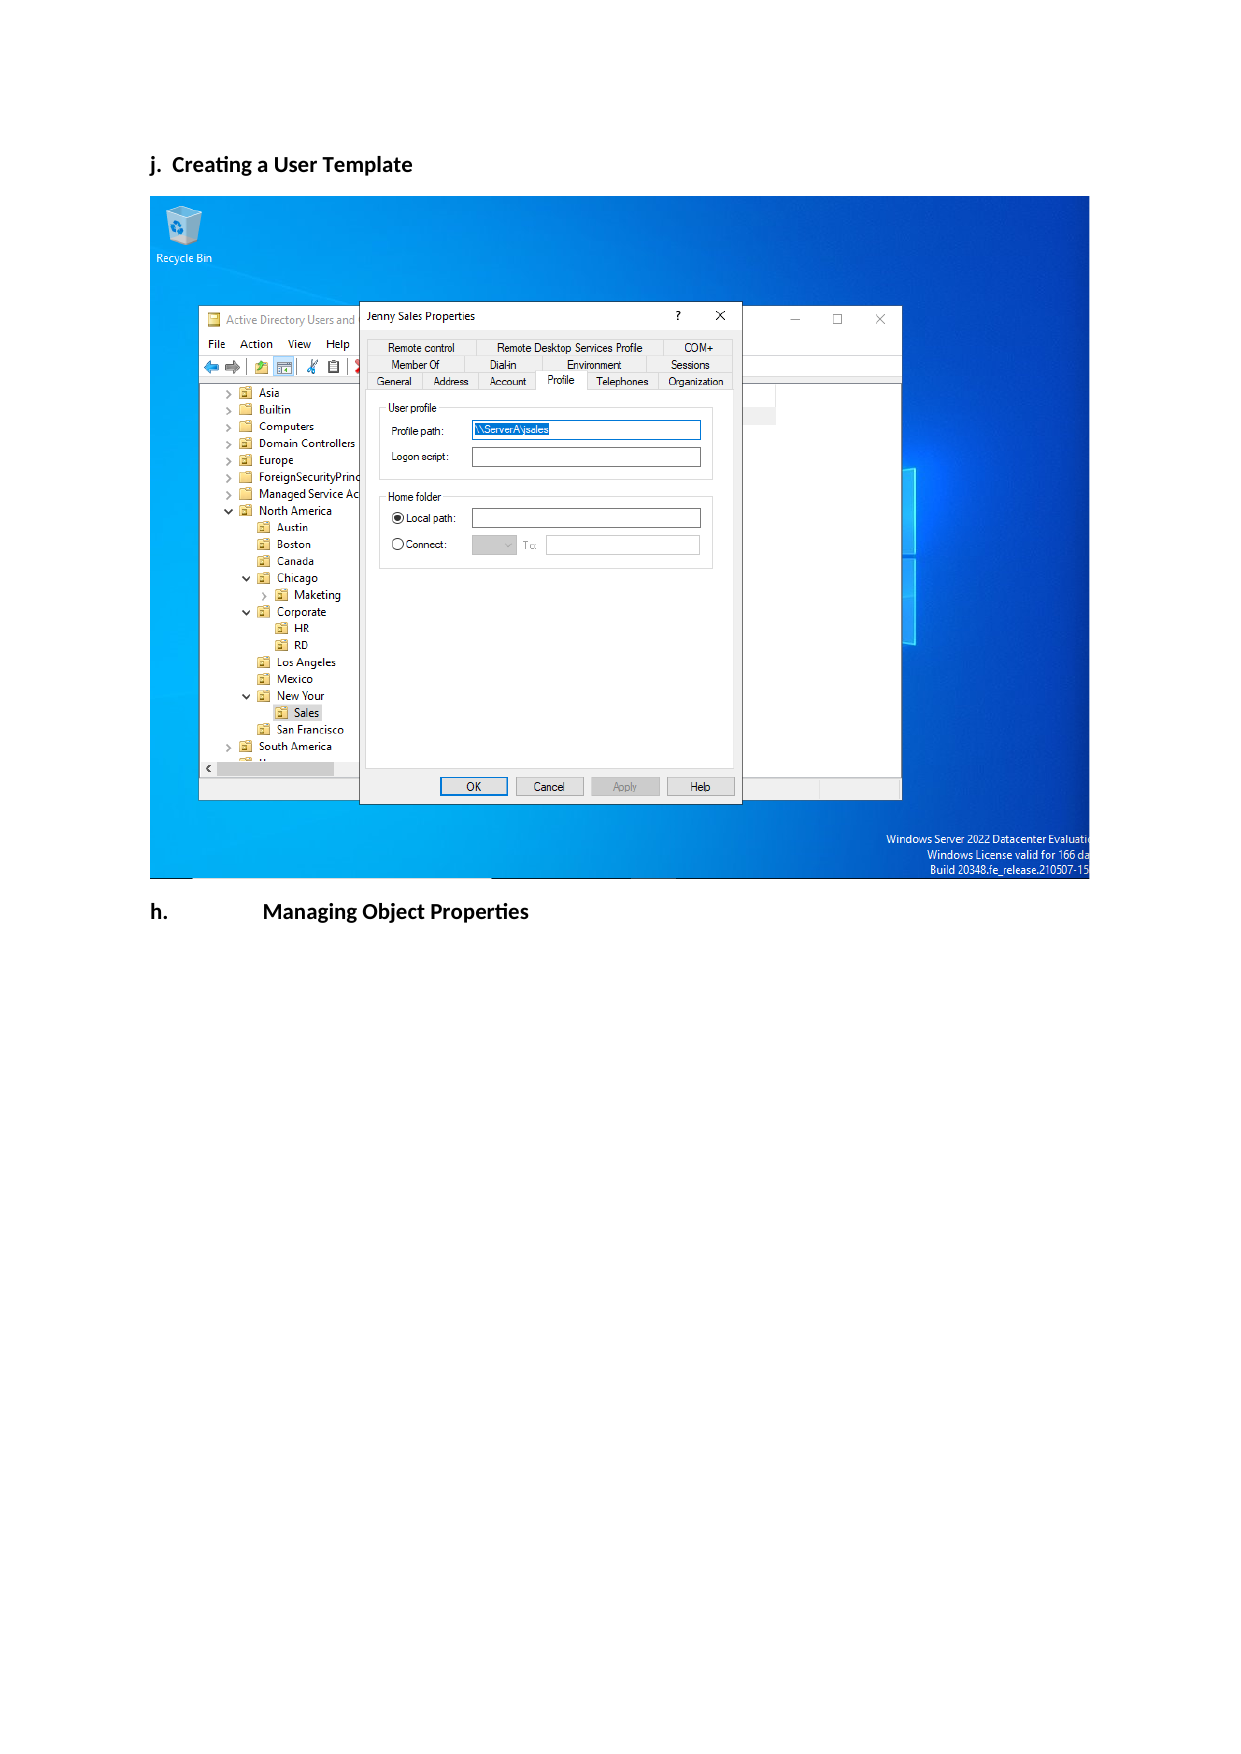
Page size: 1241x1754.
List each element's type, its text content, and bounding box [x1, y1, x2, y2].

picture [167, 196, 1090, 879]
picture [150, 252, 162, 261]
list Managing Object Properties [150, 897, 1090, 925]
list j. Creating a User Template [150, 150, 1090, 178]
